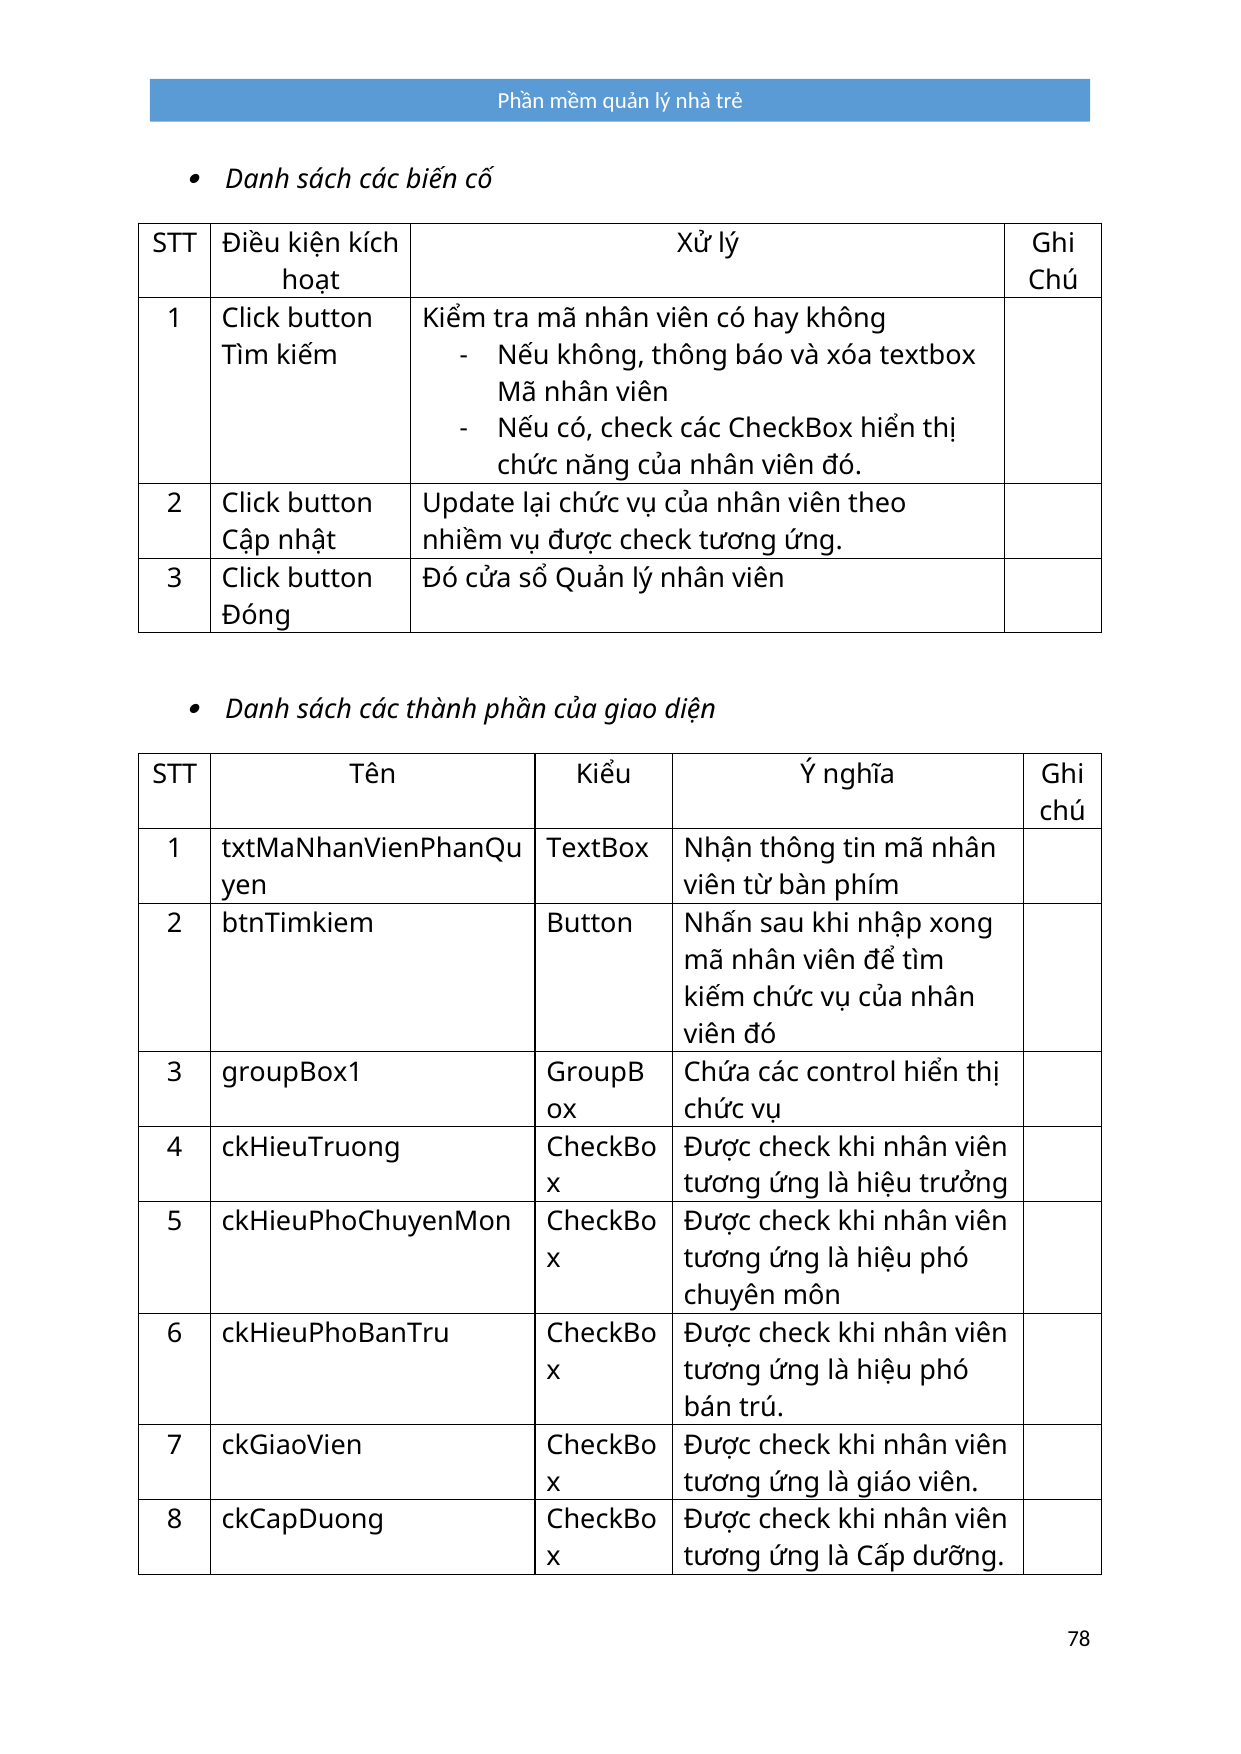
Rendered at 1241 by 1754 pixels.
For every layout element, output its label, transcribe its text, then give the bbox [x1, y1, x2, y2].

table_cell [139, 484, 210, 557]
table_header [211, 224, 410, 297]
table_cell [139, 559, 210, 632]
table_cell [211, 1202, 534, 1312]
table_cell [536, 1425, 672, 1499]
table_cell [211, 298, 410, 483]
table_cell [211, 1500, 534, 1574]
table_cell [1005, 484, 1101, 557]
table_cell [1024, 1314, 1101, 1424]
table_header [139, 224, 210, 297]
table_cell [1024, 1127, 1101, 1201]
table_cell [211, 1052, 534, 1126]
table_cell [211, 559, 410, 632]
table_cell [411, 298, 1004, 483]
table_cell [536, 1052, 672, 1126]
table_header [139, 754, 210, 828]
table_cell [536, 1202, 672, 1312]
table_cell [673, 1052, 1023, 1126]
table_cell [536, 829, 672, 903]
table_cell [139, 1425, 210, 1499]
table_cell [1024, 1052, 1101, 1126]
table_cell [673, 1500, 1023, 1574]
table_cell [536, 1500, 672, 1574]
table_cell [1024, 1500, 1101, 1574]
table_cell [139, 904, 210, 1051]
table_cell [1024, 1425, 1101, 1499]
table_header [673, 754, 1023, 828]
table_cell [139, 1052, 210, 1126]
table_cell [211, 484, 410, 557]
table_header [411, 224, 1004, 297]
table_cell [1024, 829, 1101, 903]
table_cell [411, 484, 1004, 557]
list Danh sách các biến cố [187, 159, 1090, 196]
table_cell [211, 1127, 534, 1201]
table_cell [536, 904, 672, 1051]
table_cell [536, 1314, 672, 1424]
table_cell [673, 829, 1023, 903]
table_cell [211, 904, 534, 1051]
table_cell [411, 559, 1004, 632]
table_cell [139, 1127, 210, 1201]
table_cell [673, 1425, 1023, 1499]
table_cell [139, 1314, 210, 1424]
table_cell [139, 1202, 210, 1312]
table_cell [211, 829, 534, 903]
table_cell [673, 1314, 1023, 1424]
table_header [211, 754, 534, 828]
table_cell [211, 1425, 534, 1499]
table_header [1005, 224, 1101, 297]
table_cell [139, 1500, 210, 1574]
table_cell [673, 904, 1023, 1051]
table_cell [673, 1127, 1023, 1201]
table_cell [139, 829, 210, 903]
list Danh sách các thành phần của giao diện [187, 690, 1090, 727]
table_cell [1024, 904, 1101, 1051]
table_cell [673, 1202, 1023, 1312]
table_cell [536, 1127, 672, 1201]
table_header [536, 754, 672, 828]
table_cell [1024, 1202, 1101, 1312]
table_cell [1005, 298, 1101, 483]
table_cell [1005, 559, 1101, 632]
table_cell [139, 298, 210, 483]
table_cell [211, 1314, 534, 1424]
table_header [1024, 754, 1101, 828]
